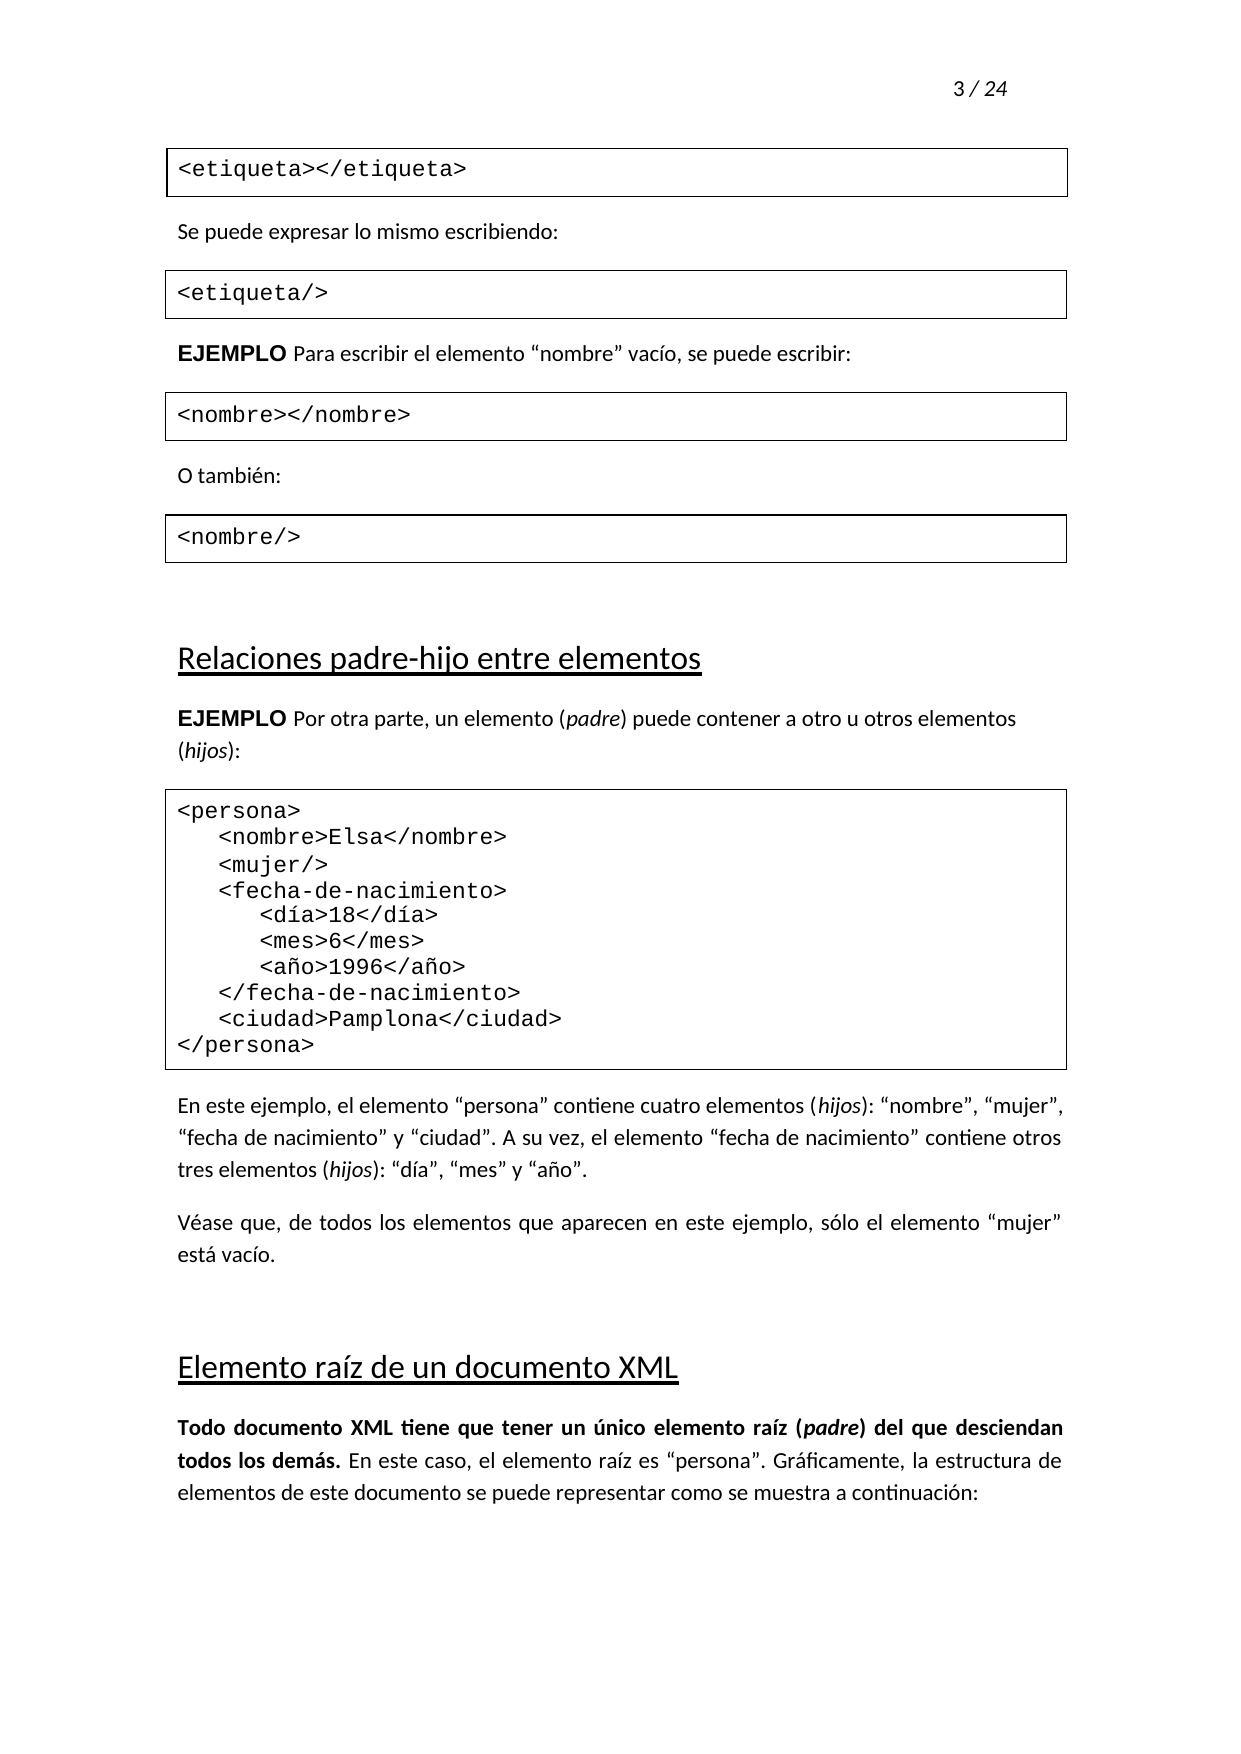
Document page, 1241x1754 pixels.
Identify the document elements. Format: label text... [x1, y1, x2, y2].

text O también: [177, 461, 1080, 489]
text Se puede expresar lo mismo escribiendo: [177, 217, 1080, 245]
text En este ejemplo, el elemento “persona” contiene cuatro elementos (hijos): “nombre”, “mujer”, “fecha de nacimiento” y “ciudad”. A su vez, el elemento “fecha de nacimiento” contiene otros tres elementos (hijos): “día”, “mes” y “año”. [177, 1091, 1064, 1183]
text Todo documento XML tiene que tener un único elemento raíz (padre) del que desciendan todos los demás. En este caso, el elemento raíz es “persona”. Gráficamente, la estructura de elementos de este documento se puede representar como se muestra a continuación: [177, 1413, 1064, 1506]
subtitle Elemento raíz de un documento XML [177, 1346, 1080, 1387]
subtitle Relaciones padre-hijo entre elementos [177, 637, 1080, 678]
text EJEMPLO Para escribir el elemento “nombre” vacío, se puede escribir: [177, 339, 1080, 367]
text EJEMPLO Por otra parte, un elemento (padre) puede contener a otro u otros elementos (hijos): [177, 704, 1058, 764]
text Véase que, de todos los elementos que aparecen en este ejemplo, sólo el elemento “mujer” está vacío. [177, 1208, 1063, 1268]
